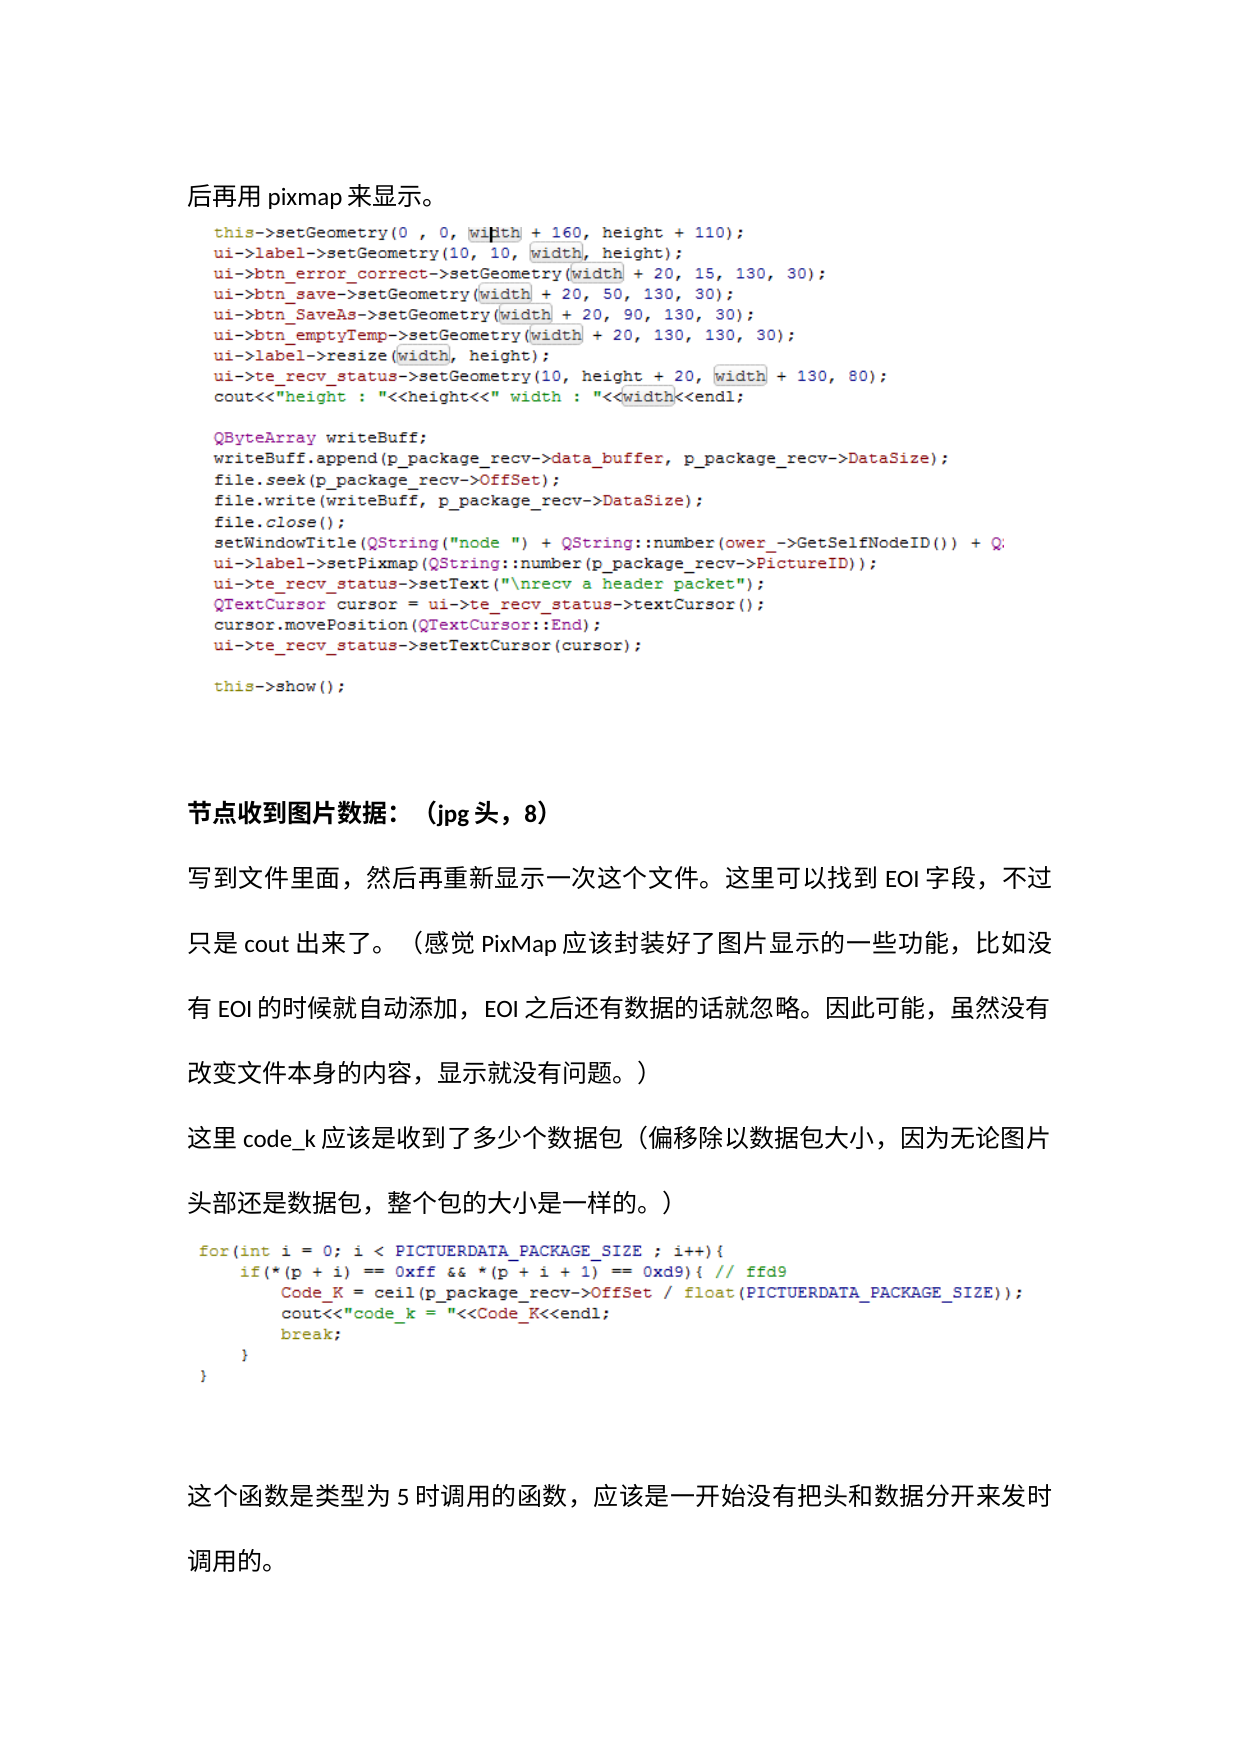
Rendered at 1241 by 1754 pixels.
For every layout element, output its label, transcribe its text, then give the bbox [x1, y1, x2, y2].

picture [187, 227, 1004, 699]
text 这个函数是类型为5时调用的函数，应该是一开始没有把头和数据分开来发时调用的。 [187, 1462, 1053, 1592]
picture [187, 1234, 1053, 1390]
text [187, 162, 1053, 227]
text 节点收到图片数据：（jpg头，8） [187, 779, 1053, 844]
text 这里code_k应该是收到了多少个数据包（偏移除以数据包大小，因为无论图片头部还是数据包，整个包的大小是一样的。） [187, 1104, 1053, 1234]
text 写到文件里面，然后再重新显示一次这个文件。这里可以找到EOI字段，不过只是cout出来了。（感觉PixMap应该封装好了图片显示的一些功能，比如没有EOI的时候就自动添加，EOI之后还有数据的话就忽略。因此可能，虽然没有改变文件本身的内容，显示就没有问题。） [187, 844, 1053, 1104]
